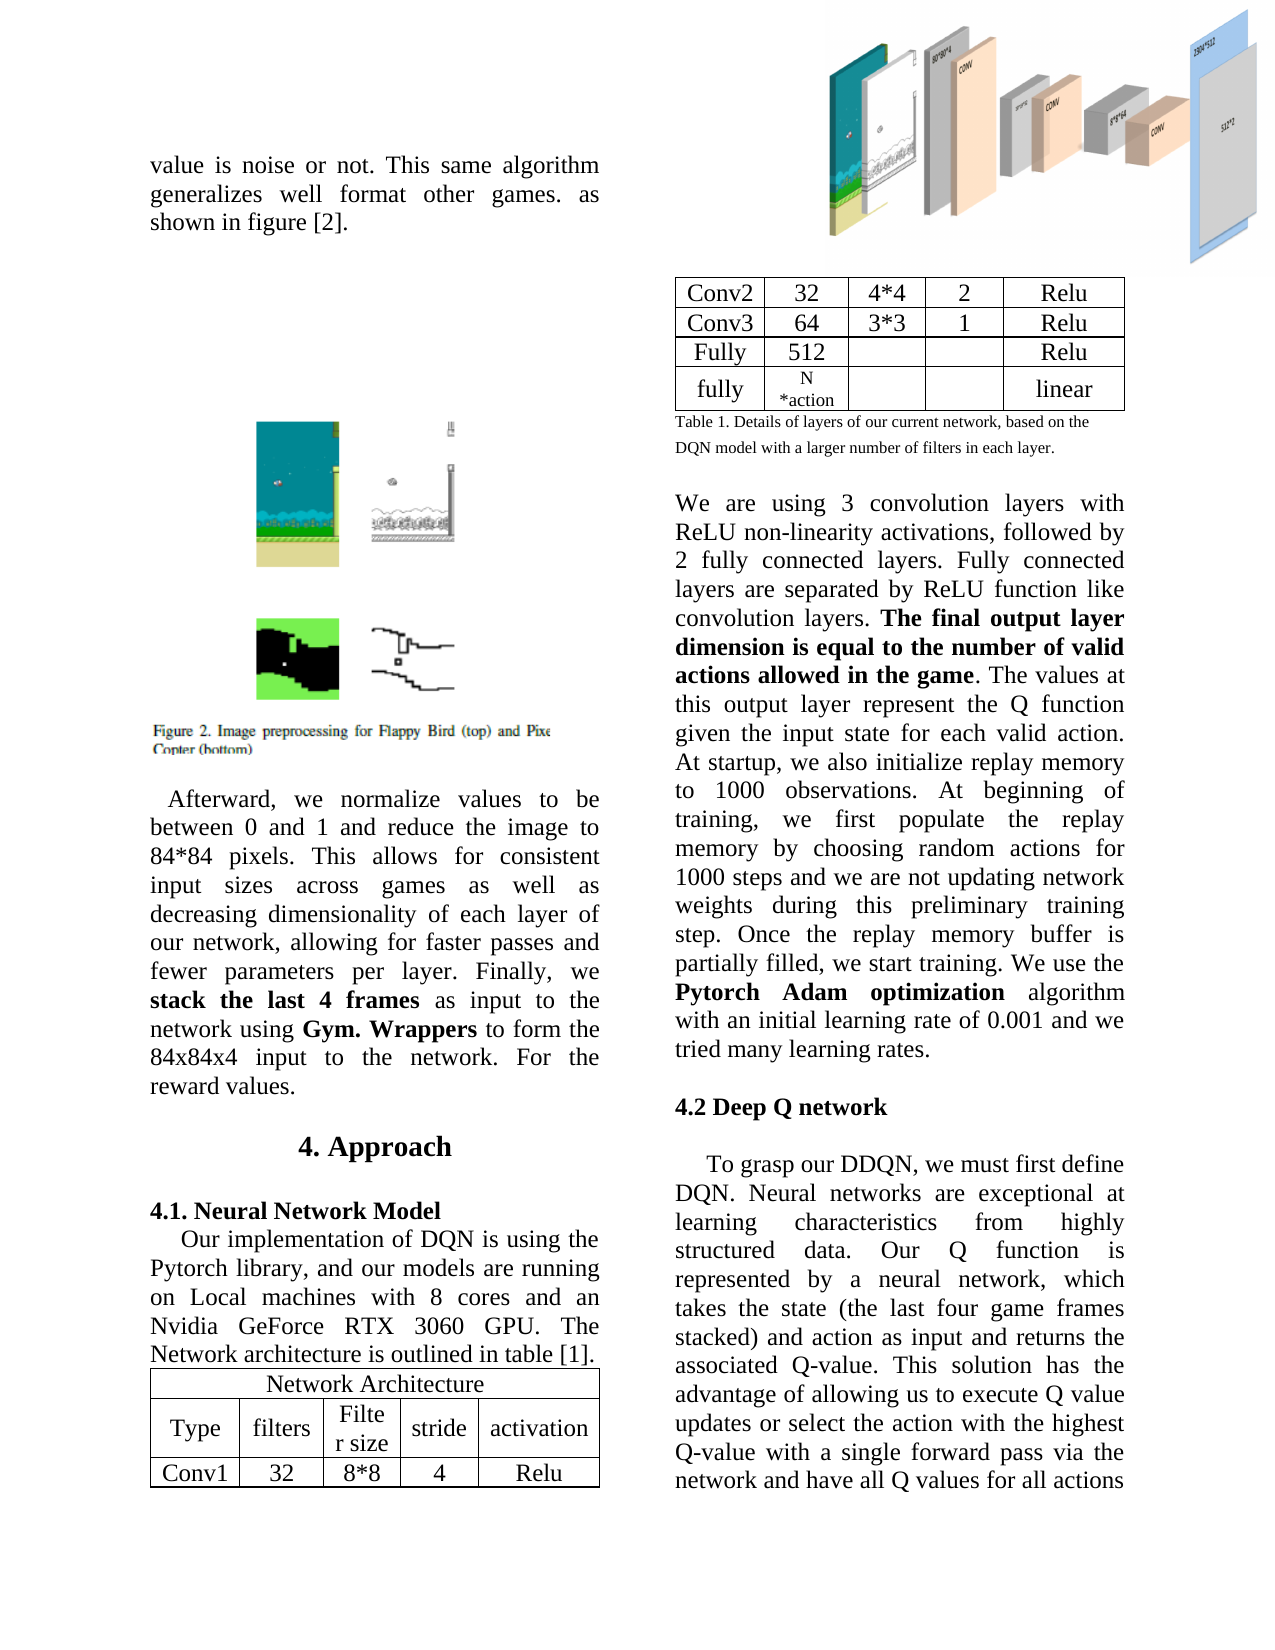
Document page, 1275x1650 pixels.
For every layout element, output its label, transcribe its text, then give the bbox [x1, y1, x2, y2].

table_cell Conv1 [151, 1458, 239, 1486]
table_cell 32 [765, 278, 848, 307]
table_header Network Architecture [151, 1369, 599, 1398]
table_cell linear [1004, 367, 1124, 410]
text 4.1. Neural Network Model [150, 1196, 600, 1224]
table_cell 8*8 [324, 1458, 400, 1486]
text We are using 3 convolution layers with ReLU non-linearity activations, followed by 2 fully connected layers. Fully connected layers are separated by ReLU function like convolution layers. The final output layer dimension is equal to the number of valid actions allowed in the game. The values at this output layer represent the Q function given the input state for each valid action. At startup, we also initialize replay memory to 1000 observations. At beginning of training, we first populate the replay memory by choosing random actions for 1000 steps and we are not updating network weights during this preliminary training step. Once the replay memory buffer is partially filled, we start training. We use the Pytorch Adam optimization algorithm with an initial learning rate of 0.001 and we tried many learning rates. [675, 488, 1125, 1063]
table_cell 4 [401, 1458, 478, 1486]
text Table 1. Details of layers of our current network, based on the DQN model with a larger number of filters in each layer. [675, 411, 1125, 459]
table_cell Fully [676, 338, 764, 366]
table_cell Relu [1004, 278, 1124, 307]
table_cell N *action [765, 367, 848, 410]
table_cell Relu [1004, 308, 1124, 336]
table_cell Type [151, 1399, 239, 1457]
table_cell 32 [240, 1458, 323, 1486]
table_cell [849, 367, 925, 410]
picture [150, 408, 550, 755]
text Our implementation of DQN is using the Pytorch library, and our models are running on Local machines with 8 cores and an Nvidia GeForce RTX 3060 GPU. The Network architecture is outlined in table [1]. [150, 1224, 600, 1368]
table_cell Conv2 [676, 278, 764, 307]
table_cell [926, 338, 1003, 366]
table_cell 3*3 [849, 308, 925, 336]
table_cell Relu [479, 1458, 599, 1486]
table_cell Filter size [324, 1399, 400, 1457]
table_cell filters [240, 1399, 323, 1457]
table_cell 64 [765, 308, 848, 336]
table_cell 512 [765, 338, 848, 366]
text Afterward, we normalize values to be between 0 and 1 and reduce the image to 84*84 pixels. This allows for consistent input sizes across games as well as decreasing dimensionality of each layer of our network, allowing for faster passes and fewer parameters per layer. Finally, we stack the last 4 frames as input to the network using Gym. Wrappers to form the 84x84x4 input to the network. For the reward values. [150, 784, 600, 1100]
table_cell activation [479, 1399, 599, 1457]
table_cell stride [401, 1399, 478, 1457]
text 4.2 Deep Q network [675, 1092, 1125, 1121]
text 4. Approach [150, 1129, 600, 1162]
table_cell 4*4 [849, 278, 925, 307]
table_cell 1 [926, 308, 1003, 336]
table_cell fully [676, 367, 764, 410]
table_cell 2 [926, 278, 1003, 307]
table_cell [849, 338, 925, 366]
table_cell Conv3 [676, 308, 764, 336]
table_cell [926, 367, 1003, 410]
table_cell Relu [1004, 338, 1124, 366]
